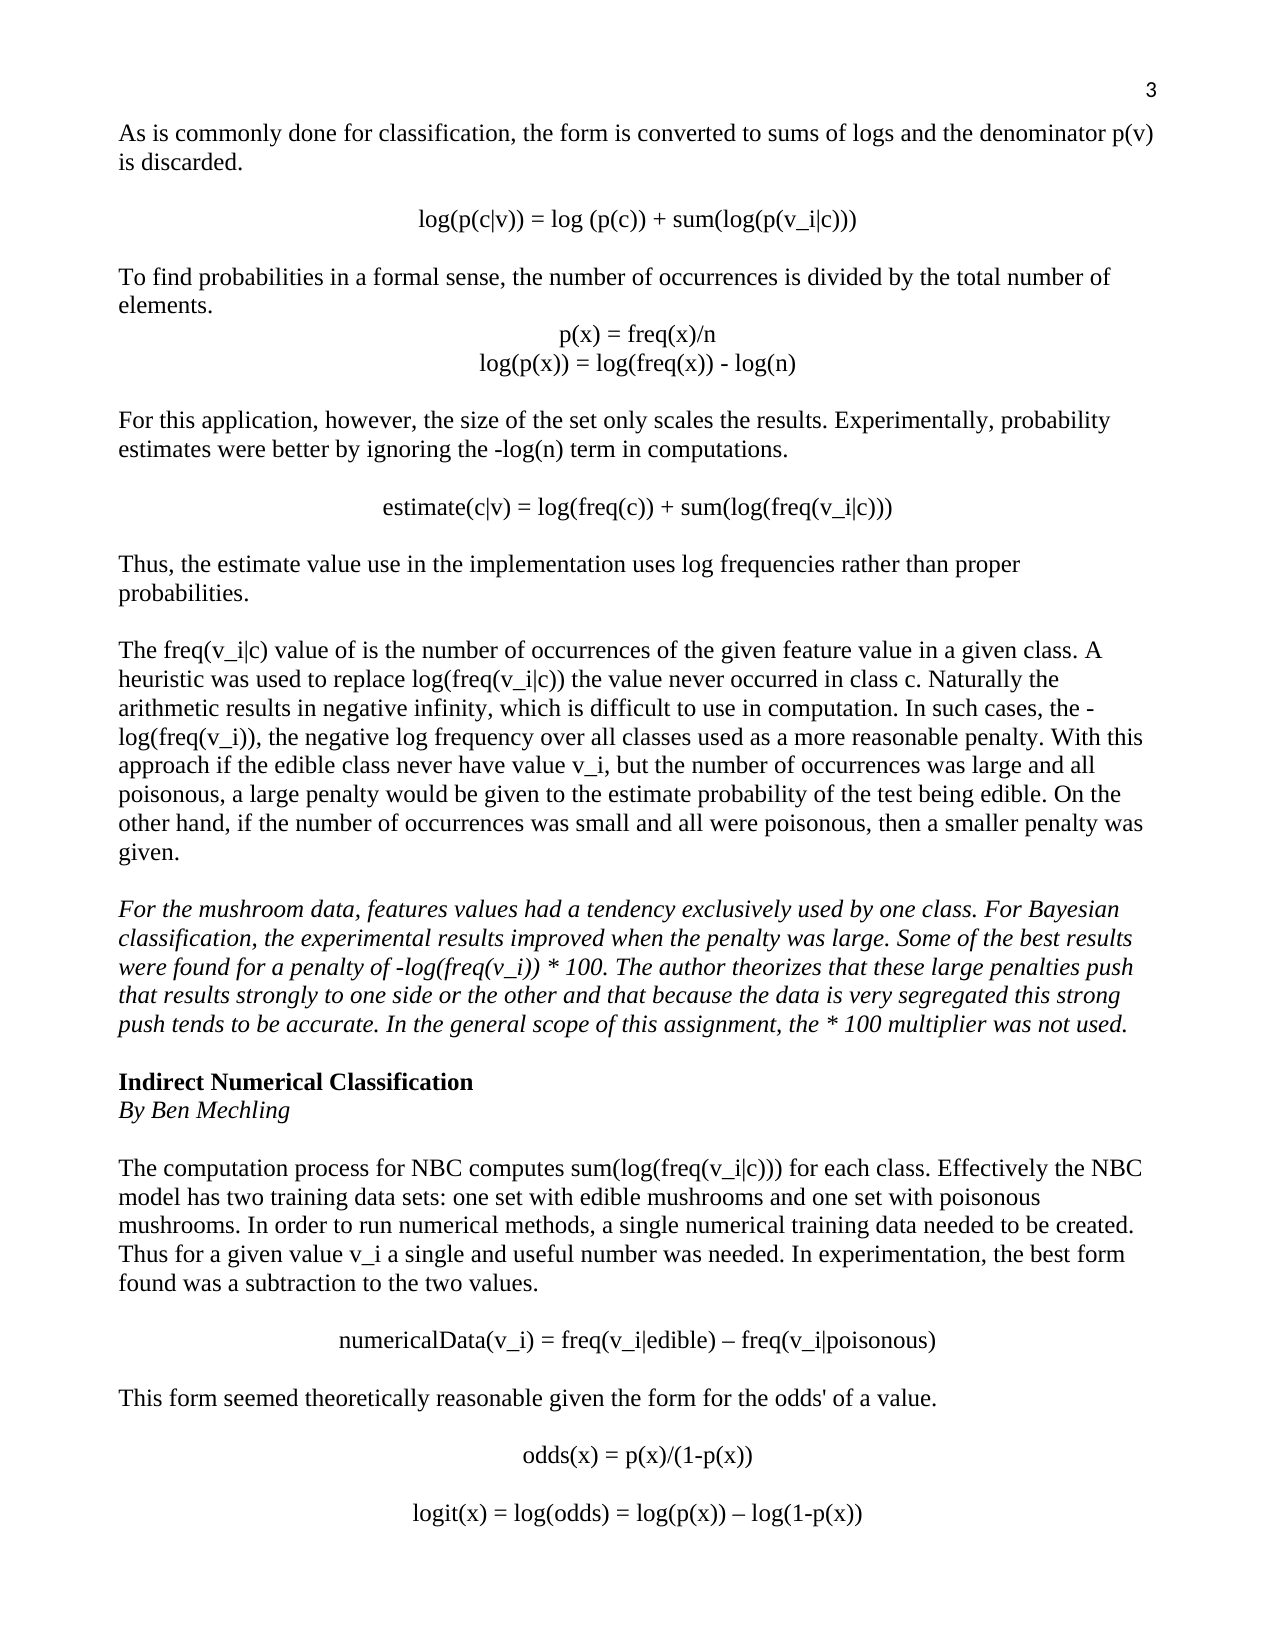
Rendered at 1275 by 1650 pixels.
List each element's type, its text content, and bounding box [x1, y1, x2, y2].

text The freq(v_i|c) value of is the number of occurrences of the given feature value in a given class. A heuristic was used to replace log(freq(v_i|c)) the value never occurred in class c. Naturally the arithmetic results in negative infinity, which is difficult to use in computation. In such cases, the -log(freq(v_i)), the negative log frequency over all classes used as a more reasonable penalty. With this approach if the edible class never have value v_i, but the number of occurrences was large and all poisonous, a large penalty would be given to the estimate probability of the test being edible. On the other hand, if the number of occurrences was small and all were poisonous, then a smaller penalty was given. [118, 636, 1157, 866]
text estimate(c|v) = log(freq(c)) + sum(log(freq(v_i|c))) [118, 492, 1157, 521]
text Indirect Numerical Classification [118, 1067, 1157, 1096]
text As is commonly done for classification, the form is converted to sums of logs and the denominator p(v) is discarded. [118, 118, 1157, 176]
text numericalData(v_i) = freq(v_i|edible) – freq(v_i|poisonous) [118, 1326, 1157, 1354]
text p(x) = freq(x)/n [118, 319, 1157, 348]
text logit(x) = log(odds) = log(p(x)) – log(1-p(x)) [118, 1498, 1157, 1527]
text Thus, the estimate value use in the implementation uses log frequencies rather than proper probabilities. [118, 549, 1157, 607]
text For this application, however, the size of the set only scales the results. Experimentally, probability estimates were better by ignoring the -log(n) term in computations. [118, 406, 1157, 463]
text The computation process for NBC computes sum(log(freq(v_i|c))) for each class. Effectively the NBC model has two training data sets: one set with edible mushrooms and one set with poisonous mushrooms. In order to run numerical methods, a single numerical training data needed to be created. Thus for a given value v_i a single and useful number was needed. In experimentation, the best form found was a subtraction to the two values. [118, 1153, 1157, 1297]
text For the mushroom data, features values had a tendency exclusively used by one class. For Bayesian classification, the experimental results improved when the penalty was large. Some of the best results were found for a penalty of -log(freq(v_i)) * 100. The author theorizes that these large penalties push that results strongly to one side or the other and that because the data is very segregated this strong push tends to be accurate. In the general scope of this assignment, the * 100 multiplier was not used. [118, 894, 1157, 1038]
text By Ben Mechling [118, 1096, 1157, 1124]
text log(p(x)) = log(freq(x)) - log(n) [118, 348, 1157, 377]
text This form seemed theoretically reasonable given the form for the odds' of a value. [118, 1383, 1157, 1412]
text odds(x) = p(x)/(1-p(x)) [118, 1441, 1157, 1469]
text log(p(c|v)) = log (p(c)) + sum(log(p(v_i|c))) [118, 204, 1157, 233]
text To find probabilities in a formal sense, the number of occurrences is divided by the total number of elements. [118, 262, 1157, 319]
